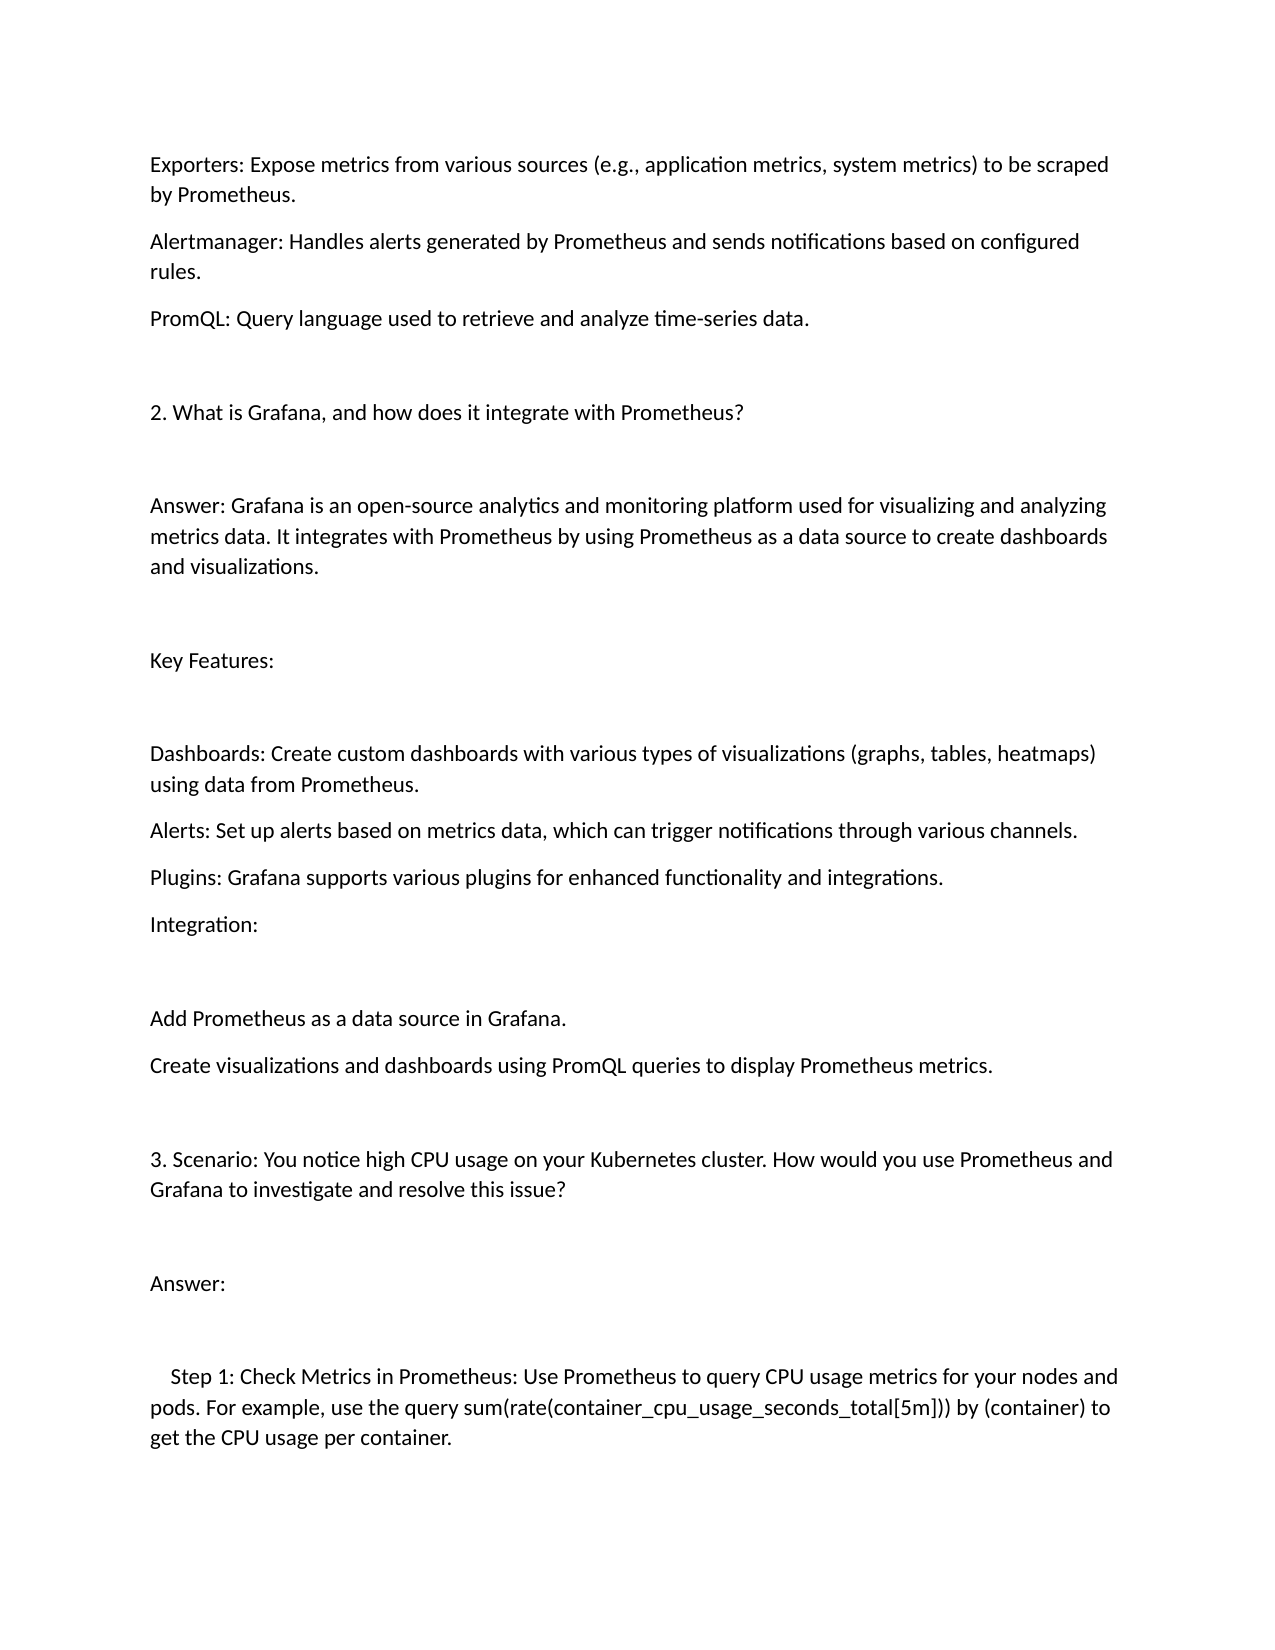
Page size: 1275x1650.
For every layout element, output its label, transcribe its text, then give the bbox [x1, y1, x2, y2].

text Dashboards: Create custom dashboards with various types of visualizations (graphs, tables, heatmaps) using data from Prometheus. [150, 739, 1125, 798]
text Answer: Grafana is an open-source analytics and monitoring platform used for visualizing and analyzing metrics data. It integrates with Prometheus by using Prometheus as a data source to create dashboards and visualizations. [150, 492, 1125, 580]
text PromQL: Query language used to retrieve and analyze time-series data. [150, 304, 1125, 332]
text Create visualizations and dashboards using PromQL queries to display Prometheus metrics. [150, 1051, 1125, 1079]
text Key Features: [150, 646, 1125, 674]
text Alertmanager: Handles alerts generated by Prometheus and sends notifications based on configured rules. [150, 227, 1125, 285]
text Alerts: Set up alerts based on metrics data, which can trigger notifications through various channels. [150, 817, 1125, 845]
text Integration: [150, 910, 1125, 938]
text Plugins: Grafana supports various plugins for enhanced functionality and integrations. [150, 863, 1125, 892]
text 3. Scenario: You notice high CPU usage on your Kubernetes cluster. How would you use Prometheus and Grafana to investigate and resolve this issue? [150, 1145, 1125, 1203]
text Add Prometheus as a data source in Grafana. [150, 1004, 1125, 1032]
text 2. What is Grafana, and how does it integrate with Prometheus? [150, 398, 1125, 426]
text Step 1: Check Metrics in Prometheus: Use Prometheus to query CPU usage metrics for your nodes and pods. For example, use the query sum(rate(container_cpu_usage_seconds_total[5m])) by (container) to get the CPU usage per container. [150, 1362, 1125, 1451]
text Answer: [150, 1269, 1125, 1297]
text Exporters: Expose metrics from various sources (e.g., application metrics, system metrics) to be scraped by Prometheus. [150, 150, 1125, 208]
